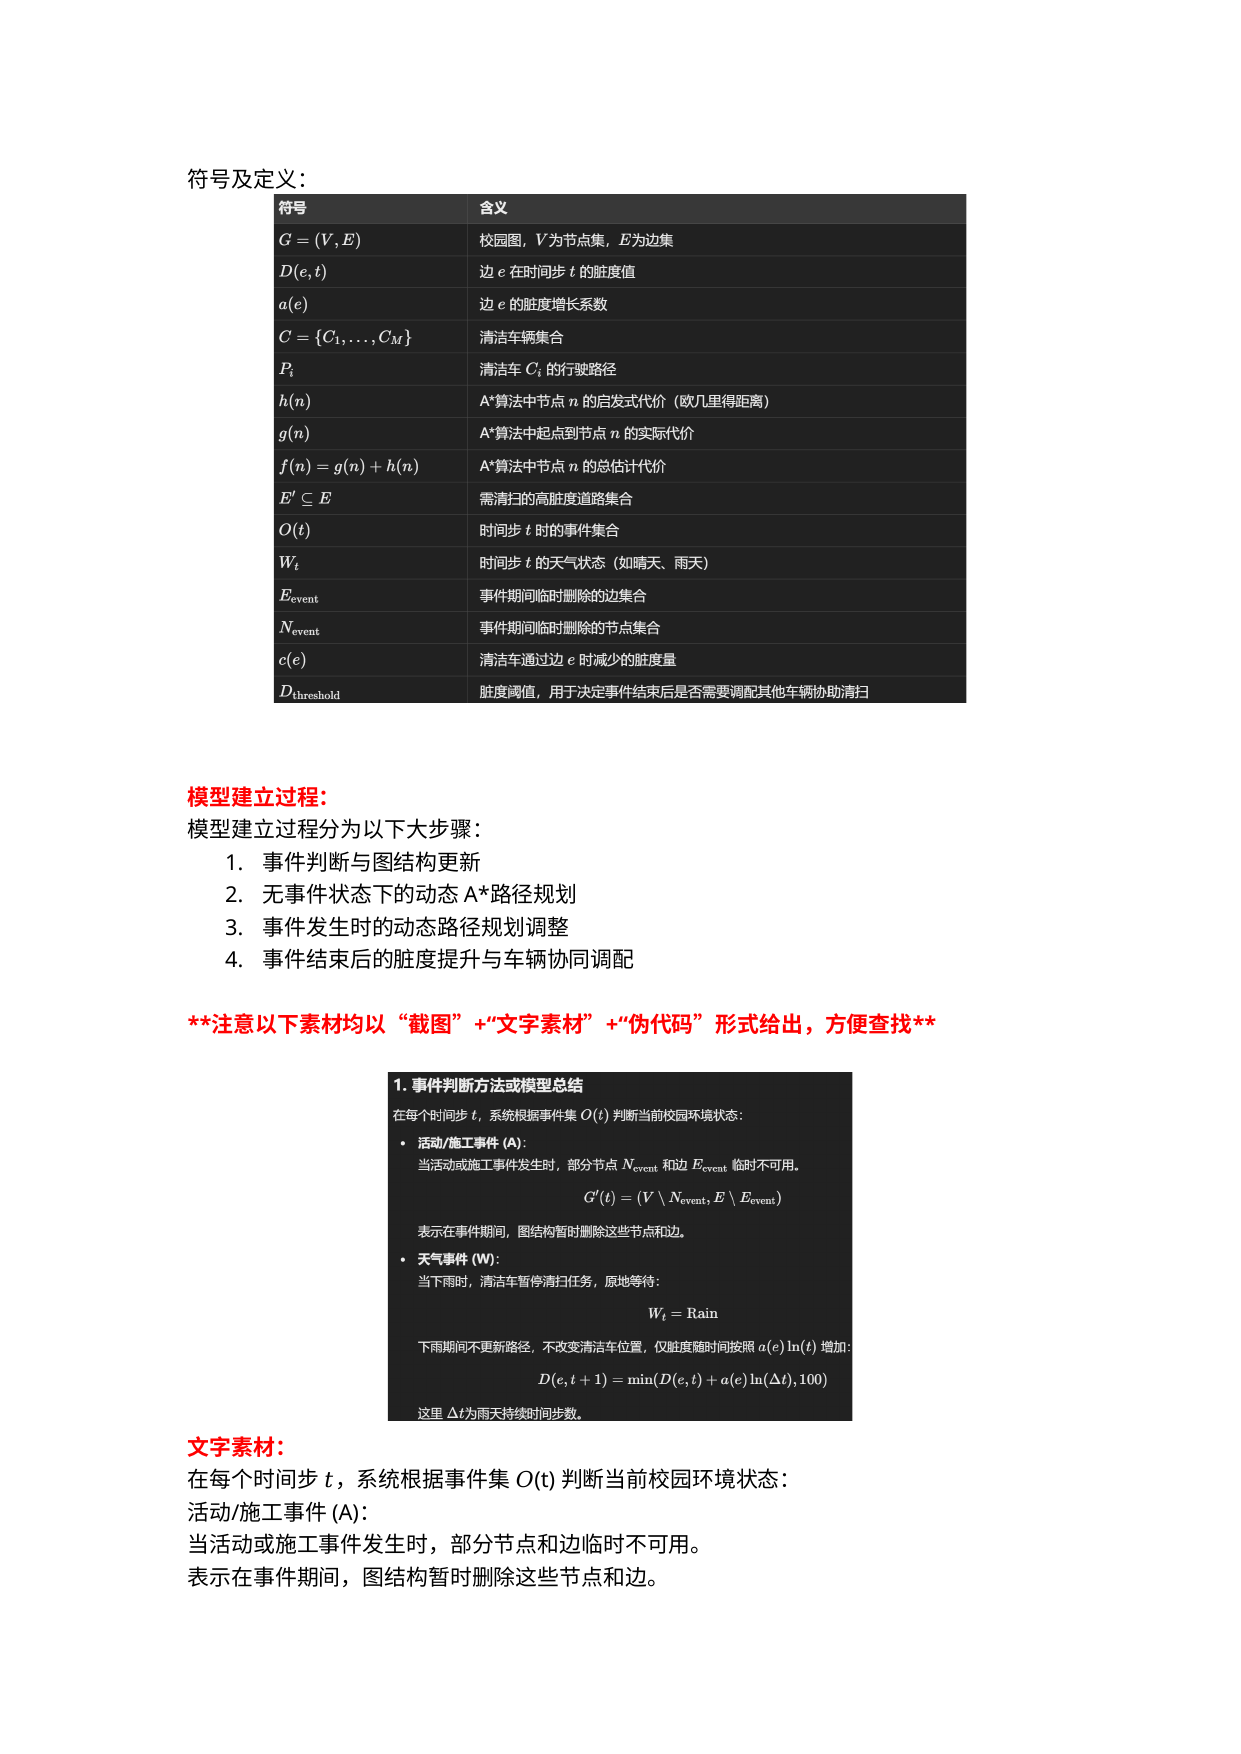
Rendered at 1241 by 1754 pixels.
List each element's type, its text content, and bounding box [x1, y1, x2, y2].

text 在每个时间步 𝑡，系统根据事件集 𝑂(t) 判断当前校园环境状态： [187, 1462, 1053, 1494]
text 文字素材： [187, 1429, 1053, 1462]
text 模型建立过程： [187, 779, 1053, 812]
list 事件结束后的脏度提升与车辆协同调配 [225, 942, 1053, 974]
list 事件判断与图结构更新 [225, 844, 1053, 877]
text 活动/施工事件 (A)： [187, 1494, 1053, 1527]
picture [273, 194, 967, 703]
list 无事件状态下的动态A*路径规划 [225, 877, 1053, 909]
text 符号及定义： [187, 162, 1053, 194]
text 表示在事件期间，图结构暂时删除这些节点和边。 [187, 1559, 1053, 1592]
list 事件发生时的动态路径规划调整 [225, 909, 1053, 942]
picture [387, 1072, 853, 1421]
text 当活动或施工事件发生时，部分节点和边临时不可用。 [187, 1527, 1053, 1559]
text 模型建立过程分为以下大步骤： [187, 812, 1053, 844]
text **注意以下素材均以“截图”+“文字素材”+“伪代码”形式给出，方便查找** [187, 1007, 1053, 1039]
